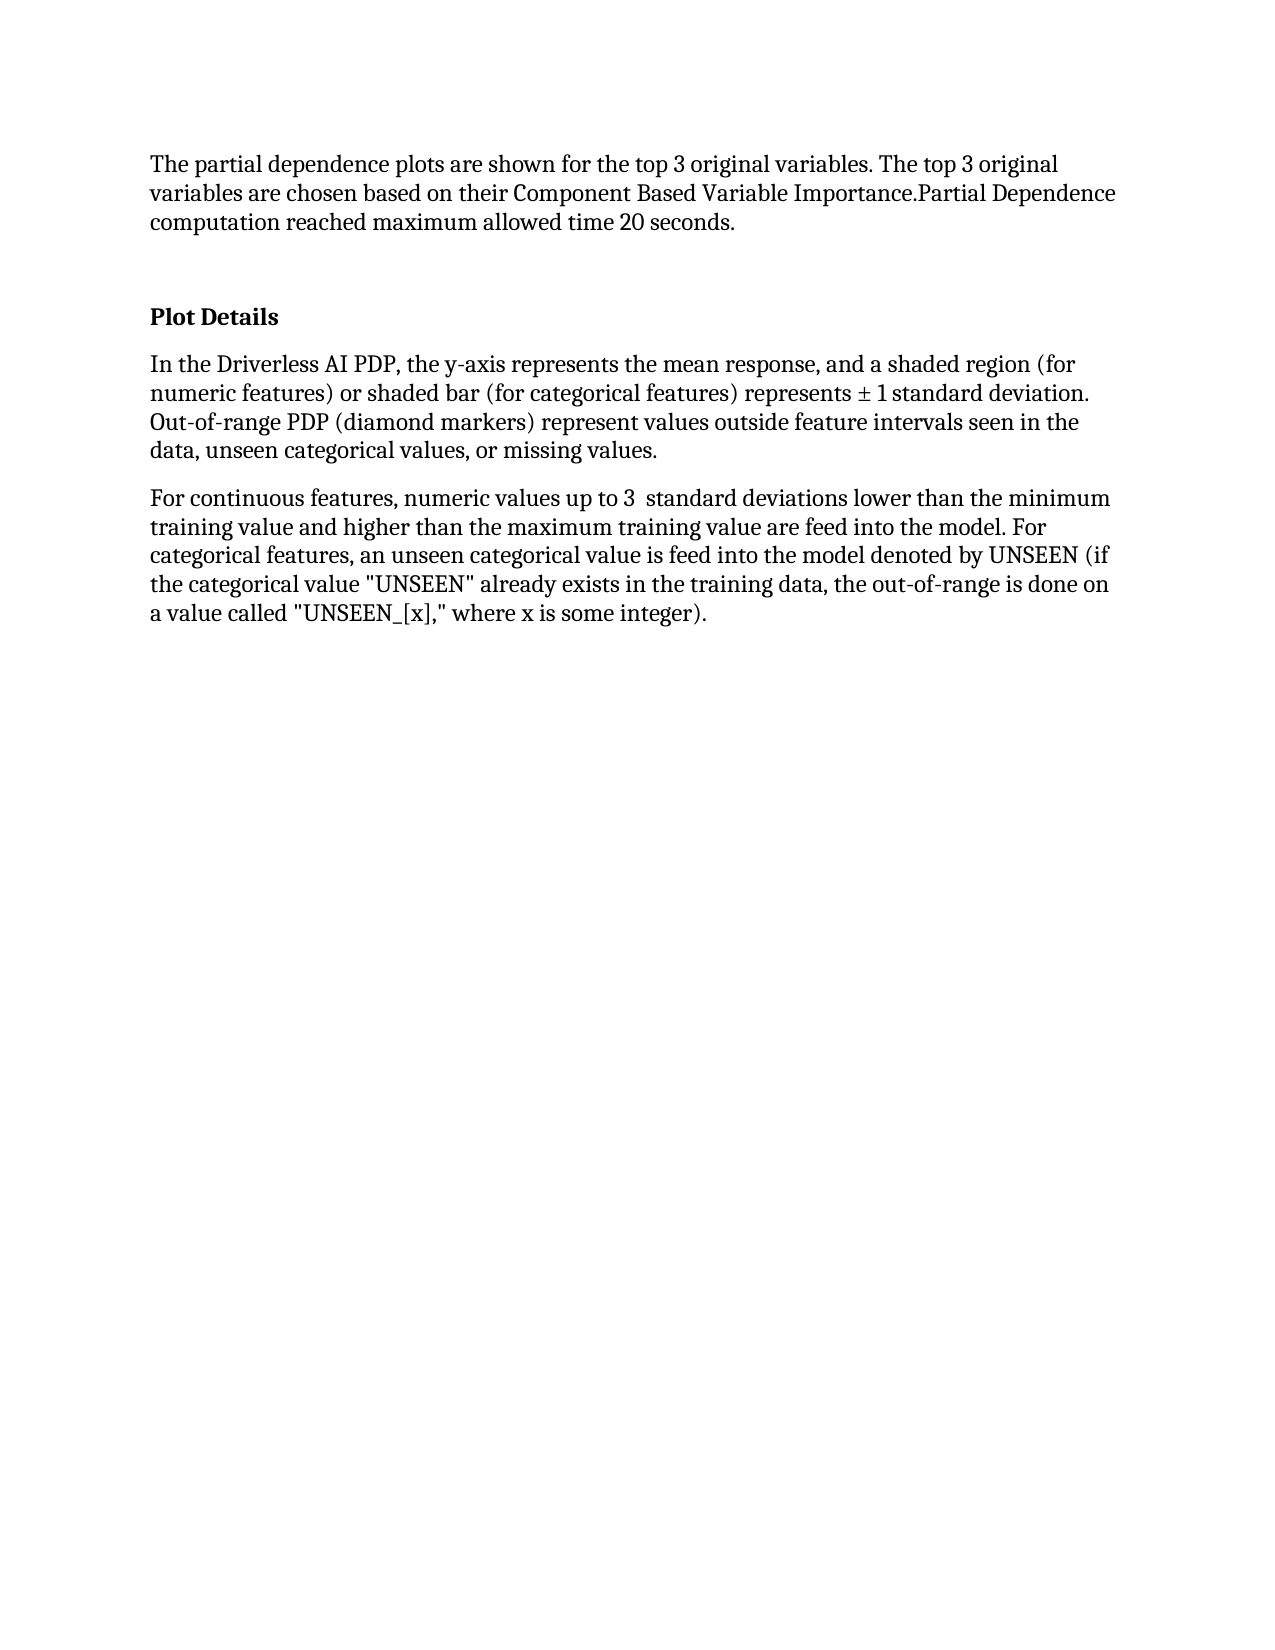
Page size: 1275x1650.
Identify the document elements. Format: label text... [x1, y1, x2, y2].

text The partial dependence plots are shown for the top 3 original variables. The top 3 original variables are chosen based on their Component Based Variable Importance. Partial Dependence computation reached maximum allowed time 20 seconds. [150, 150, 1125, 236]
text For continuous features, numeric values up to 3 standard deviations lower than the minimum training value and higher than the maximum training value are feed into the model. For categorical features, an unseen categorical value is feed into the model denoted by UNSEEN (if the categorical value "UNSEEN" already exists in the training data, the out-of-range is done on a value called "UNSEEN_[x]," where x is some integer). [150, 484, 1125, 627]
text In the Driverless AI PDP, the y-axis represents the mean response, and a shaded region (for numeric features) or shaded bar (for categorical features) represents 1 standard deviation. Out-of-range PDP (diamond markers) represent values outside feature intervals seen in the data, unseen categorical values, or missing values. [150, 350, 1125, 465]
text Plot Details [150, 302, 1125, 331]
